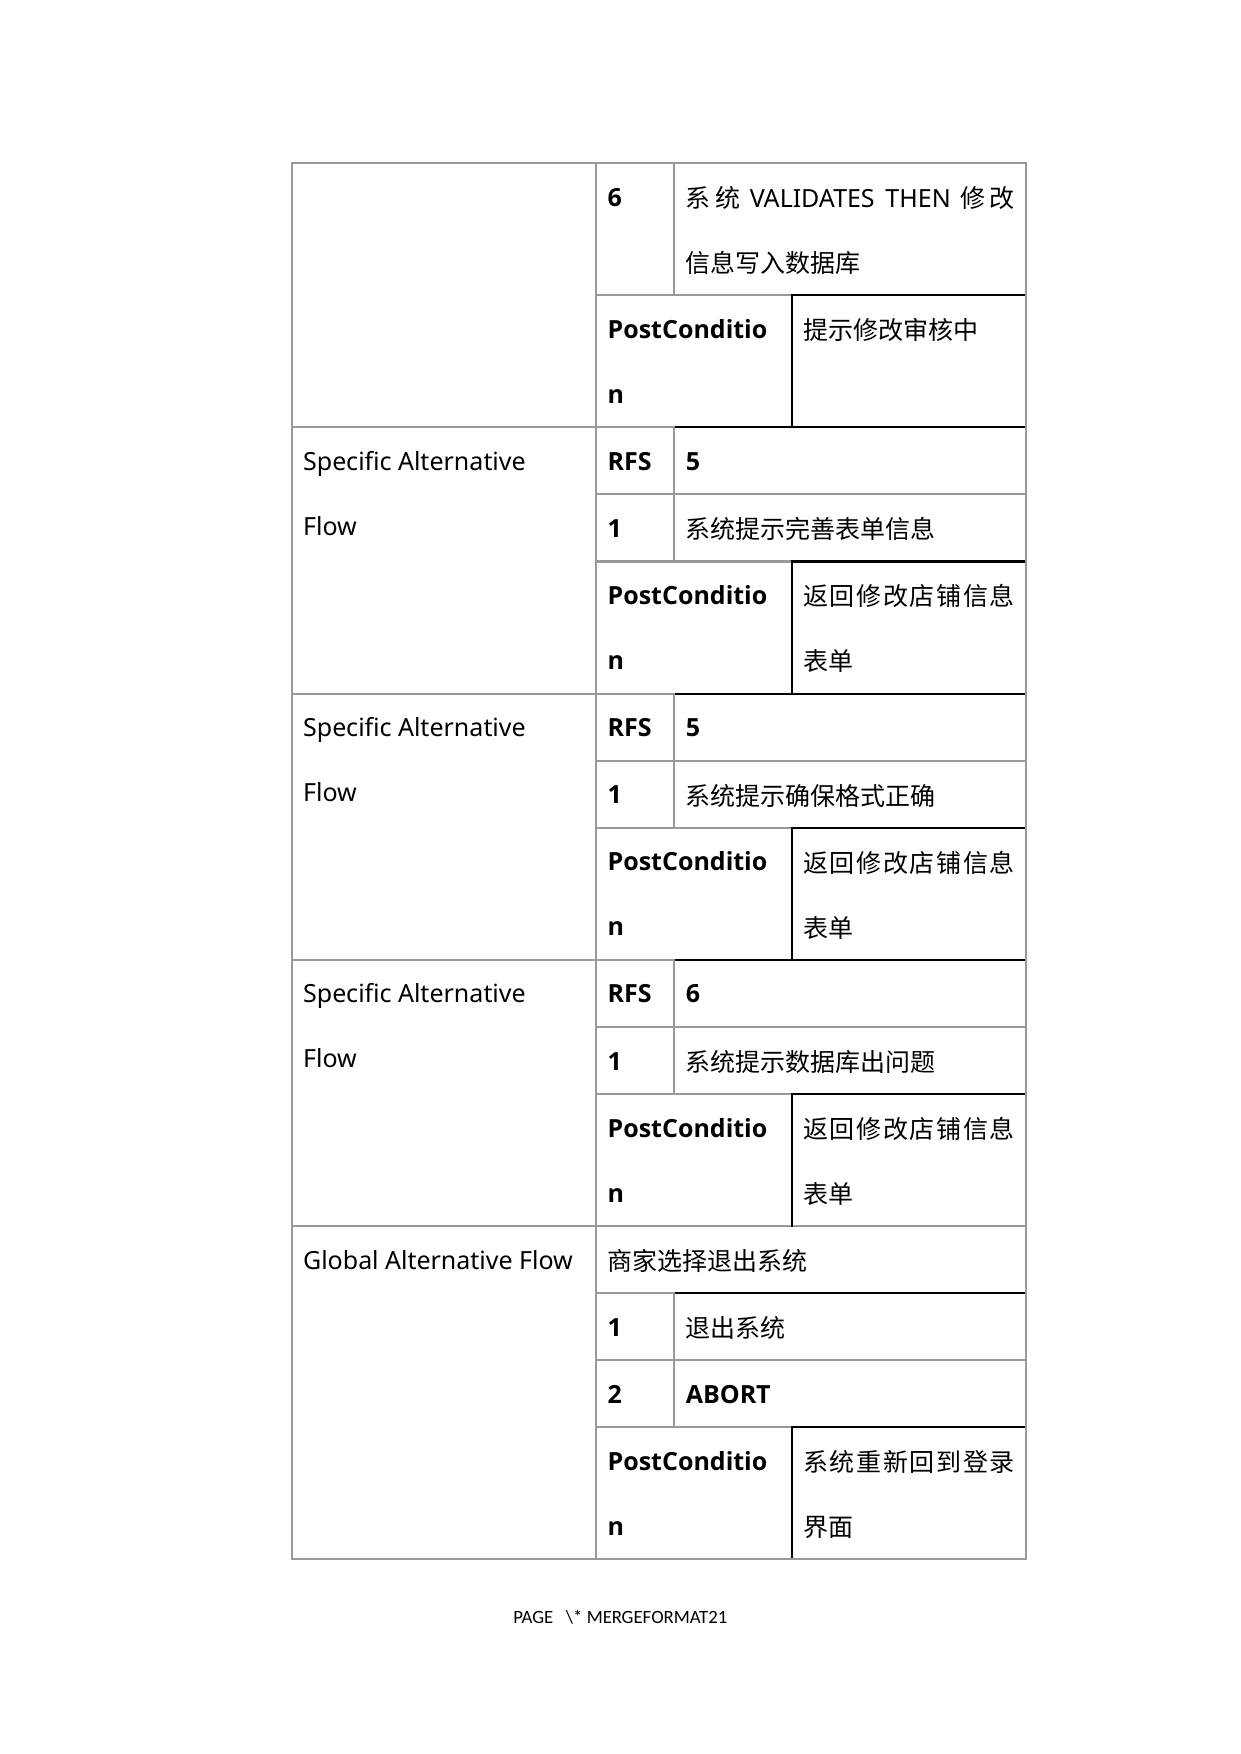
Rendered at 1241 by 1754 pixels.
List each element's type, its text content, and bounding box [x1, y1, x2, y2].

table_cell RFS [597, 695, 673, 759]
table_cell 系统提示数据库出问题 [675, 1028, 1025, 1093]
table_cell RFS [597, 428, 673, 493]
table_cell PostCondition [597, 296, 791, 426]
table_cell 退出系统 [675, 1294, 1025, 1359]
table_cell PostCondition [597, 1428, 791, 1558]
table_cell 6 [675, 961, 1025, 1026]
table_cell 返回修改店铺信息表单 [793, 829, 1025, 959]
table_cell 系统VALIDATES THEN修改信息写入数据库 [675, 164, 1025, 294]
table_cell 1 [597, 1028, 673, 1093]
table_cell 系统提示完善表单信息 [675, 495, 1025, 560]
table_cell 1 [597, 495, 673, 560]
table_cell Specific Alternative Flow [293, 428, 595, 692]
table_cell RFS [597, 961, 673, 1026]
table_cell PostCondition [597, 1095, 791, 1225]
table_cell 系统提示确保格式正确 [675, 762, 1025, 827]
table_cell 1 [597, 1294, 673, 1359]
table_cell Global Alternative Flow [293, 1227, 595, 1558]
table_cell 6 [597, 164, 673, 294]
table_cell Specific Alternative Flow [293, 695, 595, 959]
table_cell 2 [597, 1361, 673, 1426]
table_cell 5 [675, 428, 1025, 493]
table_cell 商家选择退出系统 [597, 1227, 1025, 1292]
table_cell 提示修改审核中 [793, 296, 1025, 426]
table_cell PostCondition [597, 829, 791, 959]
table_cell ABORT [675, 1361, 1025, 1426]
table_cell Specific Alternative Flow [293, 961, 595, 1225]
table_cell 系统重新回到登录界面 [793, 1428, 1025, 1558]
table_cell 5 [675, 695, 1025, 759]
table_cell 返回修改店铺信息表单 [793, 563, 1025, 692]
table_cell PostCondition [597, 563, 791, 692]
table_cell 返回修改店铺信息表单 [793, 1095, 1025, 1225]
table_cell 1 [597, 762, 673, 827]
